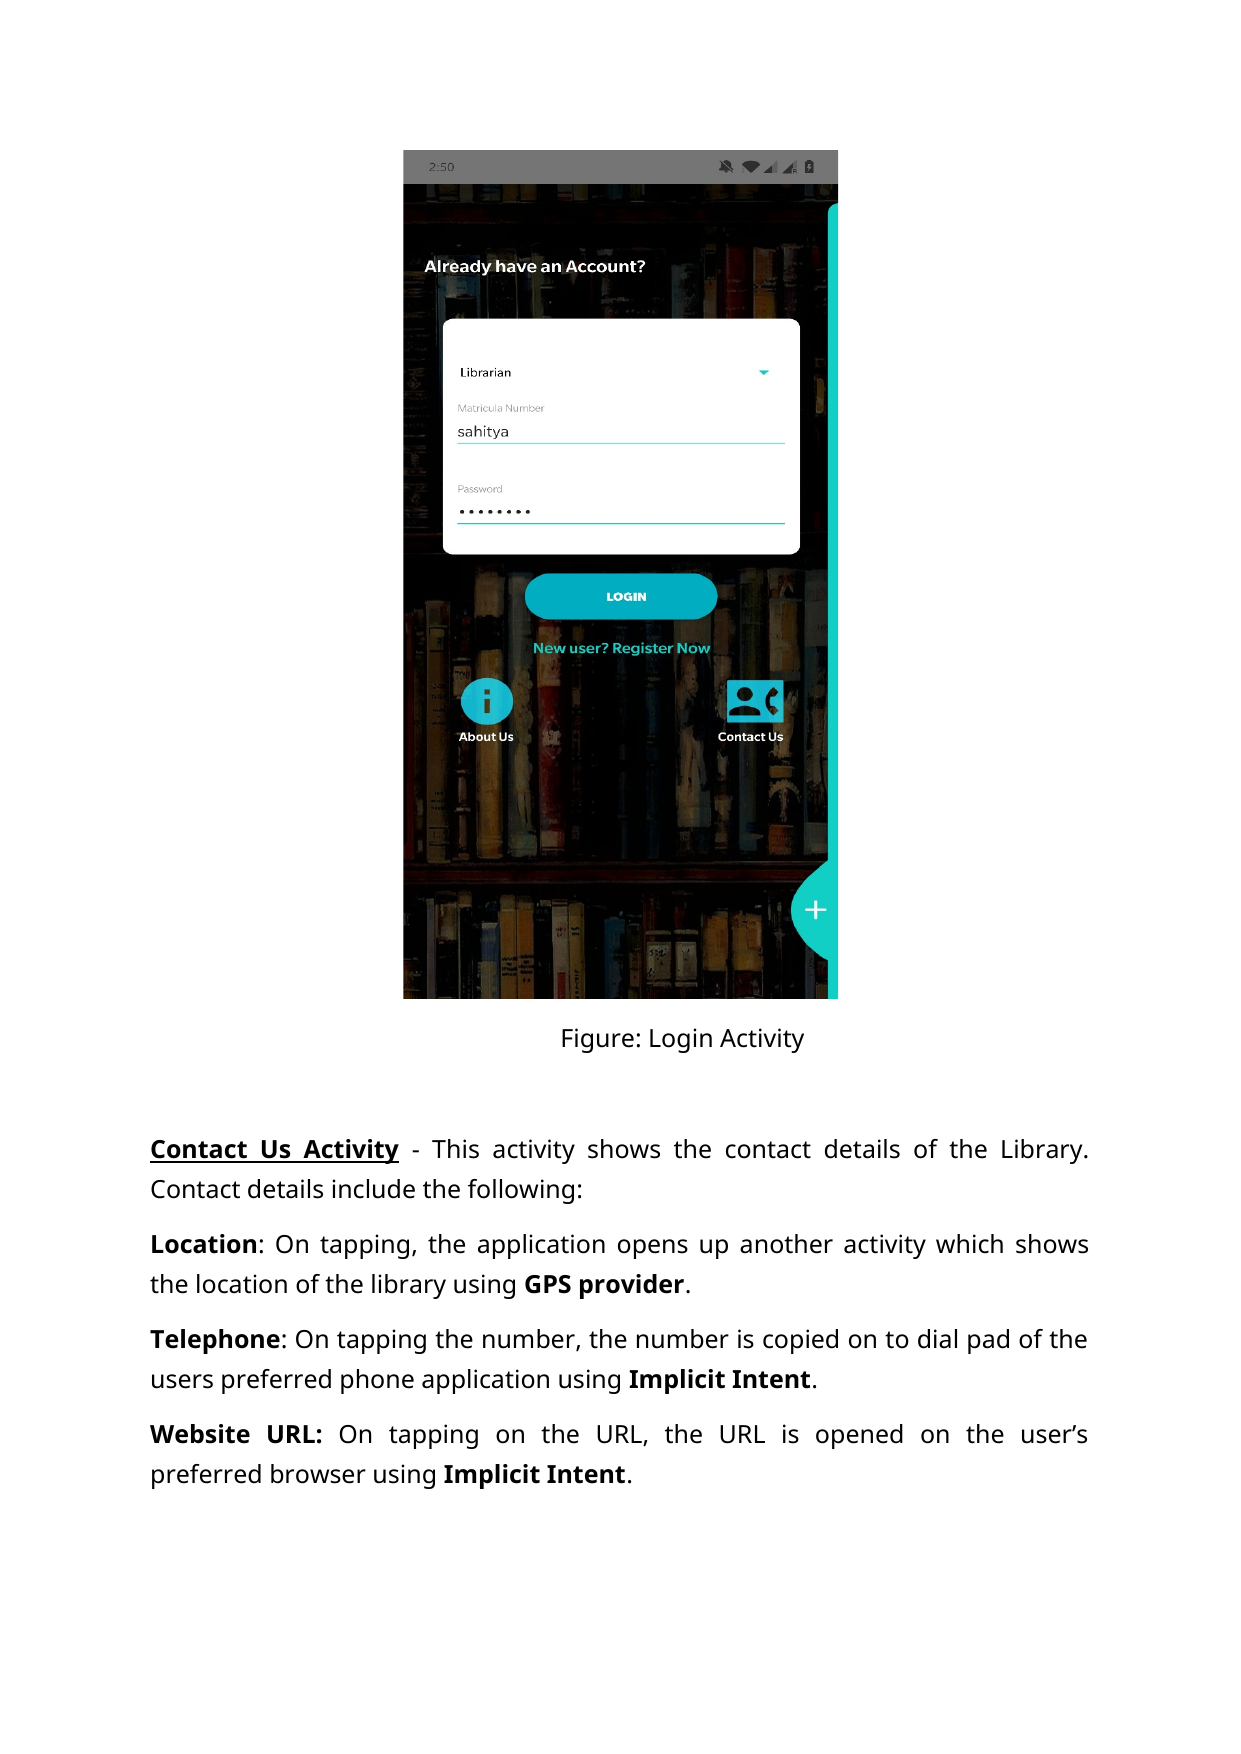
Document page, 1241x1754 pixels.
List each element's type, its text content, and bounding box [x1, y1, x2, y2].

text Telephone: On tapping the number, the number is copied on to dial pad of the users preferred phone application using Implicit Intent. [150, 1322, 1090, 1395]
text Contact Us Activity - This activity shows the contact details of the Library. Contact details include the following: [150, 1132, 1090, 1205]
text Website URL: On tapping on the URL, the URL is opened on the user’s preferred browser using Implicit Intent. [150, 1417, 1090, 1490]
text Location: On tapping, the application opens up another activity which shows the location of the library using GPS provider. [150, 1227, 1090, 1300]
picture [403, 150, 839, 999]
text Figure: Login Activity [150, 1021, 1090, 1054]
